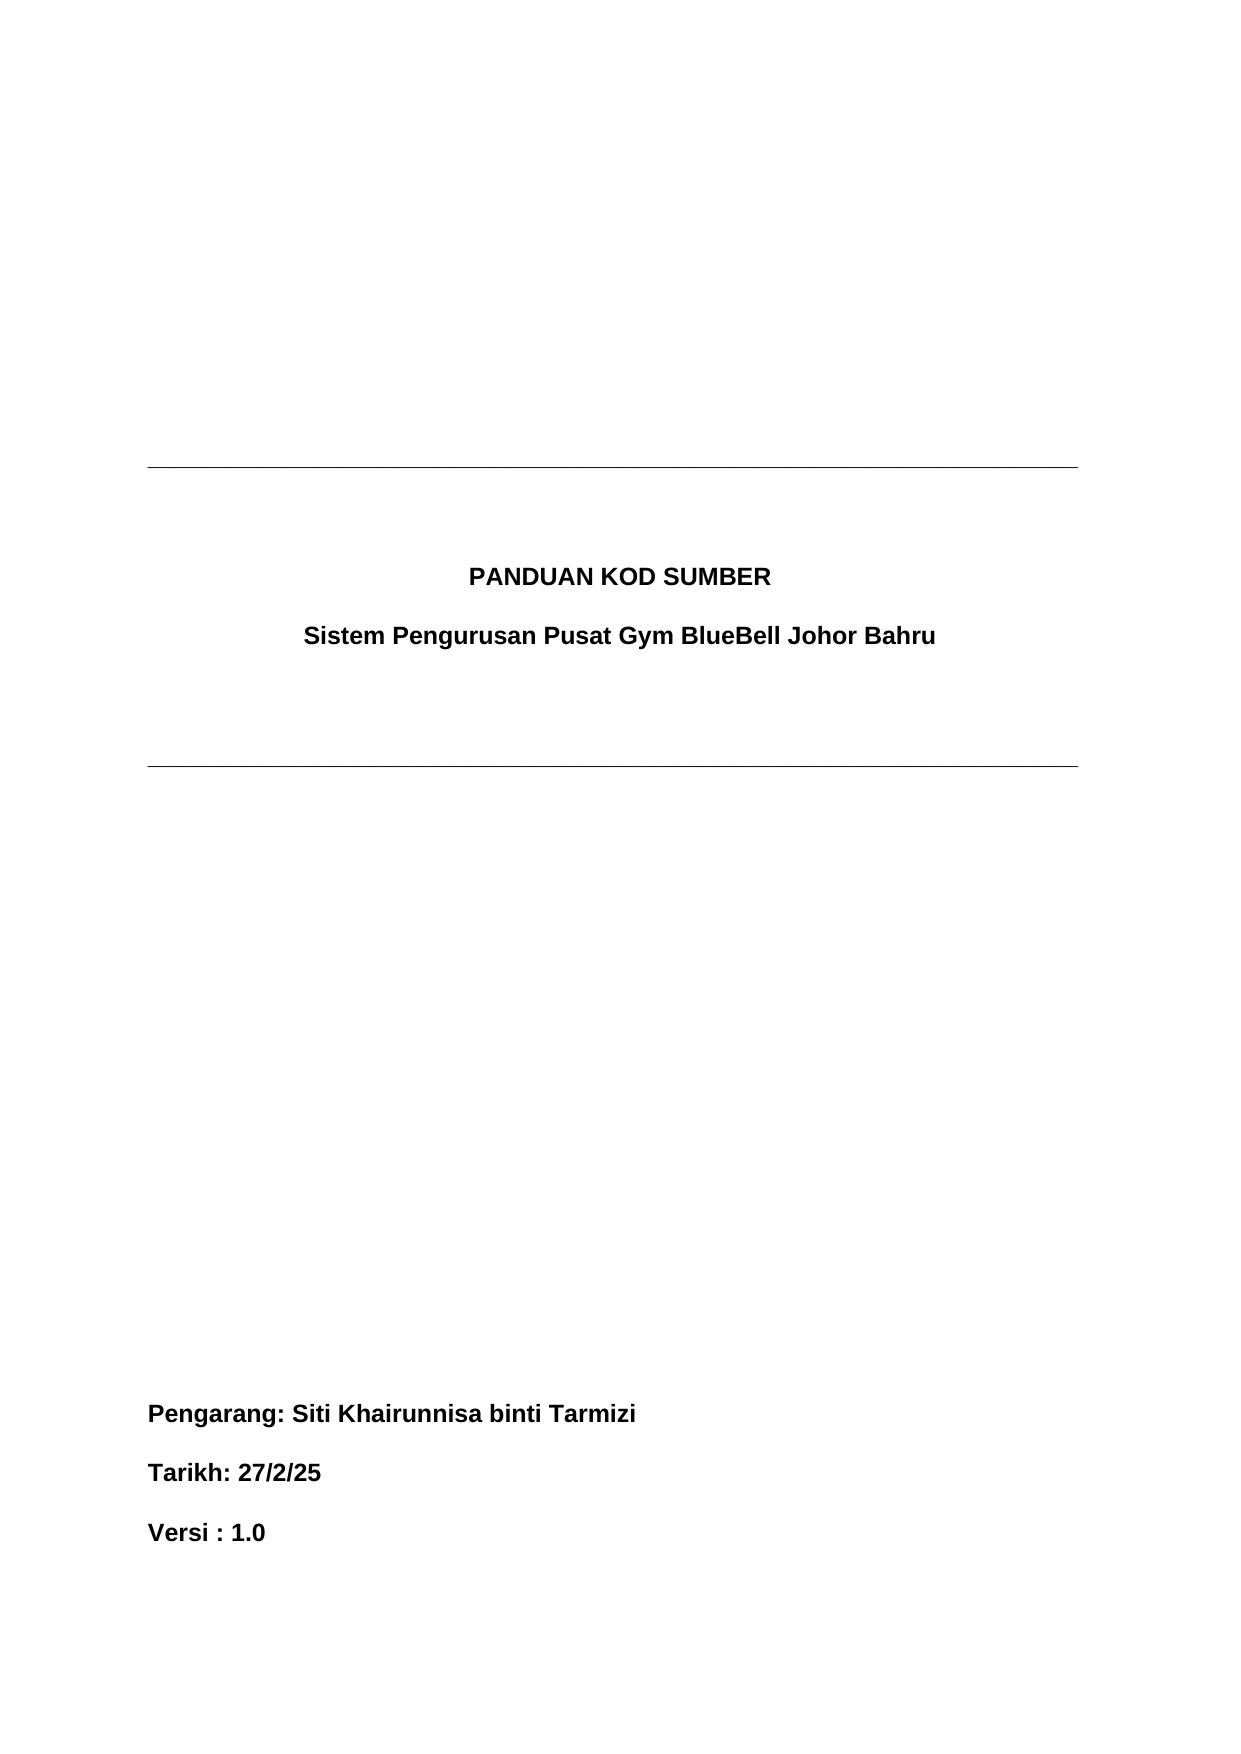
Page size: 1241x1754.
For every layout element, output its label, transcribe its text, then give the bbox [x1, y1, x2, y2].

text ___________________________________________________________________ [148, 741, 1093, 770]
text Versi : 1.0 [148, 1518, 1093, 1547]
text Pengarang: Siti Khairunnisa binti Tarmizi [148, 1399, 1093, 1427]
text PANDUAN KOD SUMBER [148, 562, 1093, 590]
text ___________________________________________________________________ [148, 442, 1093, 471]
text Sistem Pengurusan Pusat Gym BlueBell Johor Bahru [148, 621, 1093, 650]
text Tarikh: 27/2/25 [148, 1458, 1093, 1487]
